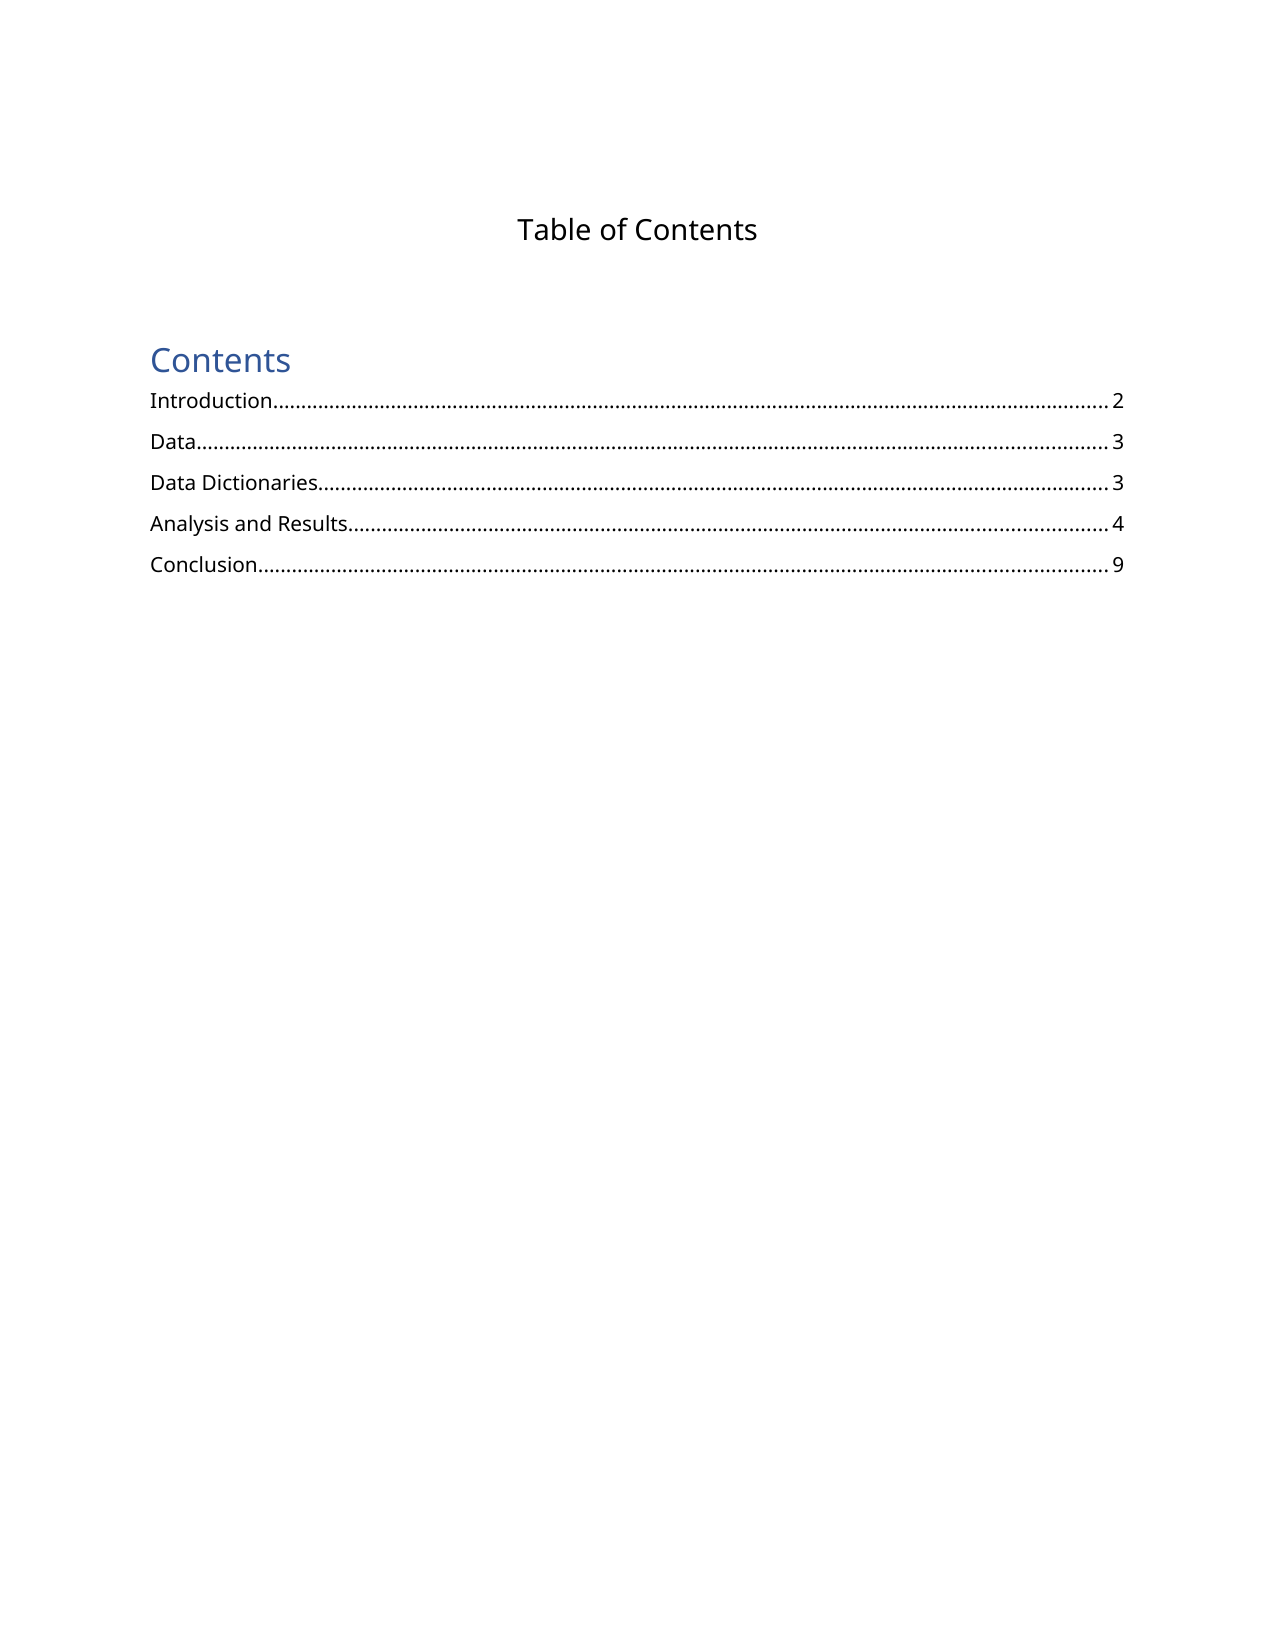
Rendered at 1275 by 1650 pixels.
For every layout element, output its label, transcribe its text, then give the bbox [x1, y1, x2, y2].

text Table of Contents [150, 209, 1125, 249]
